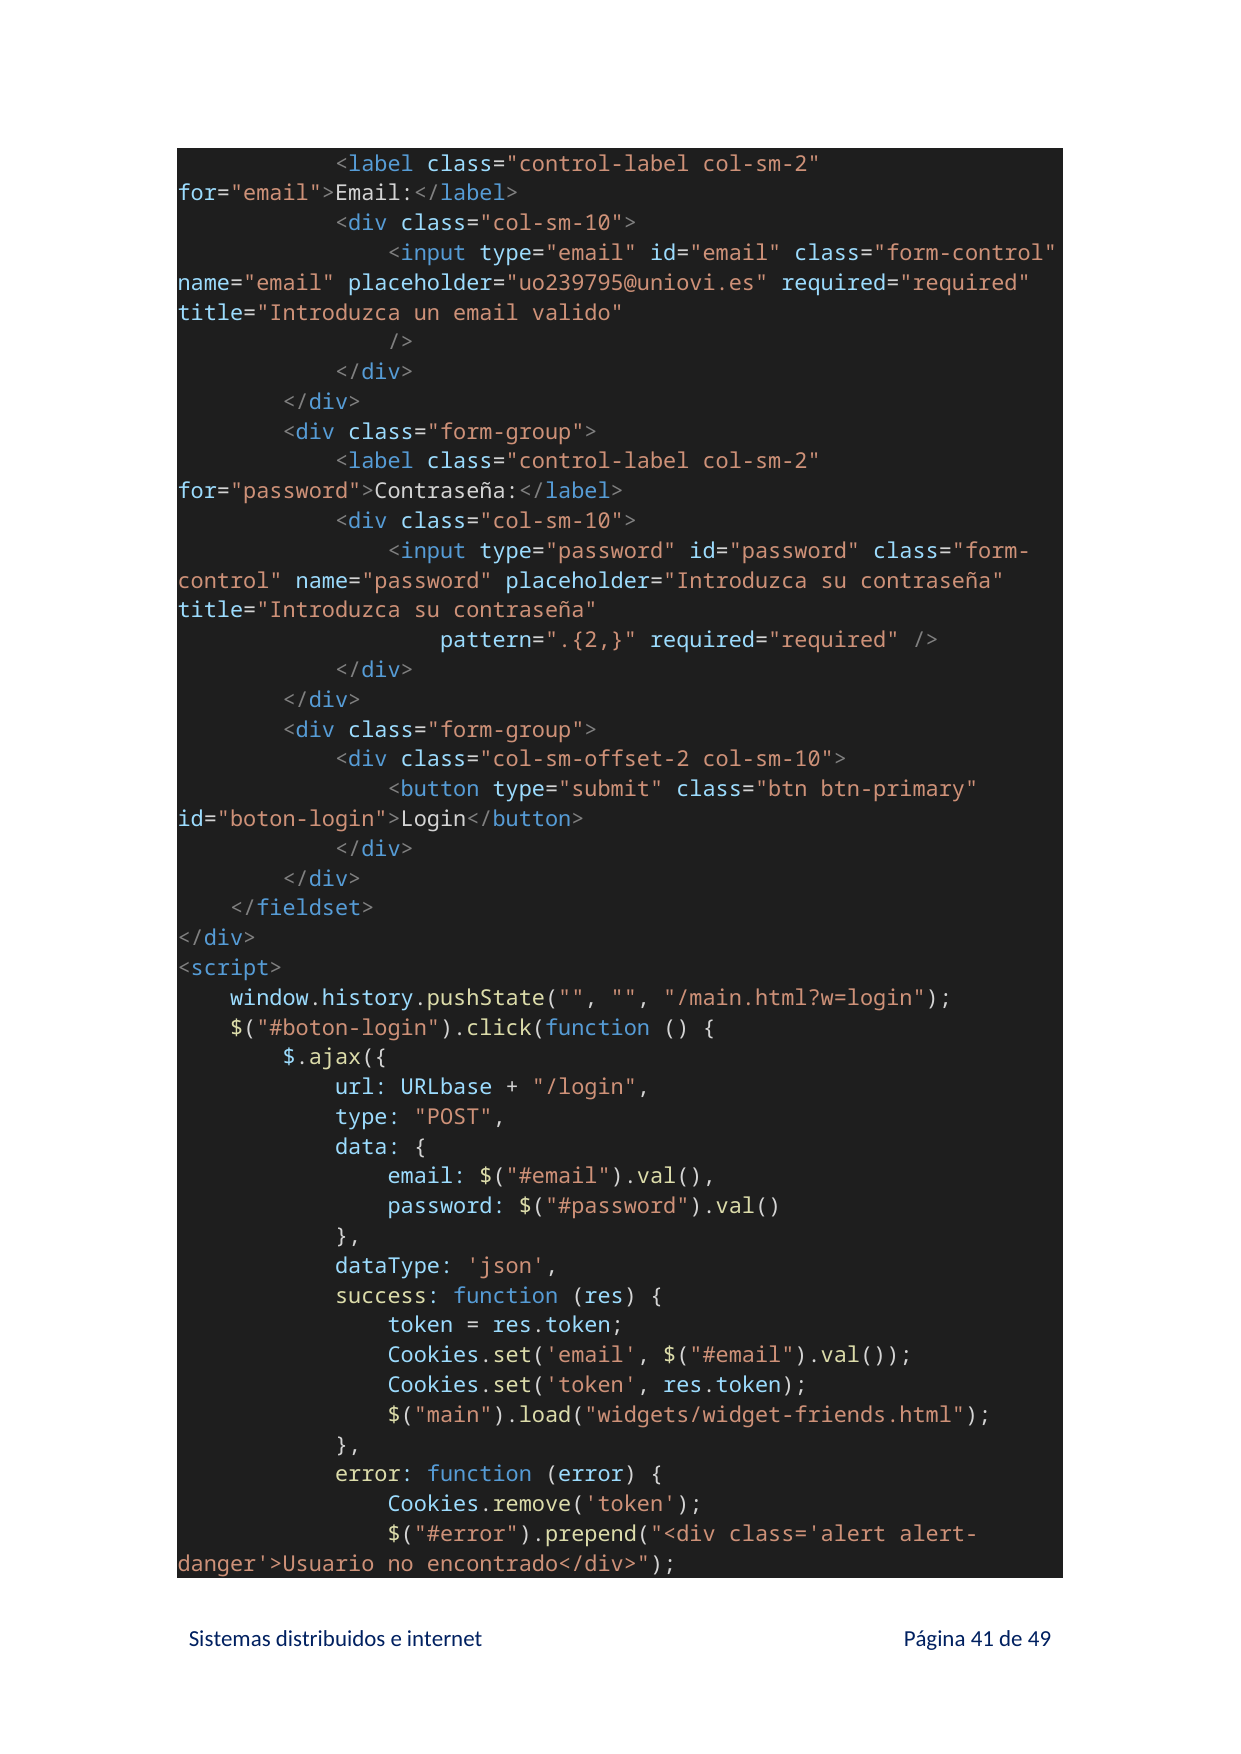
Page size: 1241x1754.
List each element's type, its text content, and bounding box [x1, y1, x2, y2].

text </div> [177, 654, 1063, 684]
text dataType: 'json', [177, 1250, 1063, 1280]
text $("#error").prepend("<div class='alert alert-danger'>Usuario no encontrado</div>"); [177, 1518, 1063, 1578]
text /> [177, 326, 1063, 356]
text <button type="submit" class="btn btn-primary" id="boton-login">Login</button> [177, 773, 1063, 833]
text }, [177, 1429, 1063, 1458]
text <label class="control-label col-sm-2" for="password">Contraseña:</label> [177, 446, 1063, 505]
text email: $("#email").val(), [177, 1161, 1063, 1190]
text }, [177, 1220, 1063, 1250]
text window.history.pushState("", "", "/main.html?w=login"); [177, 982, 1063, 1012]
text <input type="email" id="email" class="form-control" name="email" placeholder="uo239795@uniovi.es" required="required" title="Introduzca un email valido" [177, 237, 1063, 326]
text url: URLbase + "/login", [177, 1071, 1063, 1101]
text $.ajax({ [177, 1041, 1063, 1071]
text <div class="col-sm-offset-2 col-sm-10"> [177, 743, 1063, 773]
text data: { [177, 1131, 1063, 1161]
text token = res.token; [177, 1309, 1063, 1339]
text pattern=".{2,}" required="required" /> [177, 624, 1063, 654]
text </div> [177, 386, 1063, 416]
text type: "POST", [177, 1101, 1063, 1131]
text </div> [177, 833, 1063, 863]
text Cookies.set('token', res.token); [177, 1369, 1063, 1399]
text $("main").load("widgets/widget-friends.html"); [177, 1399, 1063, 1429]
text Cookies.remove('token'); [177, 1488, 1063, 1518]
text </div> [177, 922, 1063, 952]
text </fieldset> [177, 892, 1063, 922]
text </div> [177, 356, 1063, 386]
text </div> [177, 684, 1063, 714]
text <div class="form-group"> [177, 714, 1063, 743]
text </div> [177, 863, 1063, 892]
text error: function (error) { [177, 1458, 1063, 1488]
text success: function (res) { [177, 1280, 1063, 1309]
text Cookies.set('email', $("#email").val()); [177, 1339, 1063, 1369]
text password: $("#password").val() [177, 1190, 1063, 1220]
text <script> [177, 952, 1063, 982]
text <label class="control-label col-sm-2" for="email">Email:</label> [177, 148, 1063, 207]
text <div class="col-sm-10"> [177, 207, 1063, 237]
text <div class="form-group"> [177, 416, 1063, 446]
text <input type="password" id="password" class="form-control" name="password" placeholder="Introduzca su contraseña" title="Introduzca su contraseña" [177, 535, 1063, 624]
text <div class="col-sm-10"> [177, 505, 1063, 535]
text $("#boton-login").click(function () { [177, 1012, 1063, 1041]
